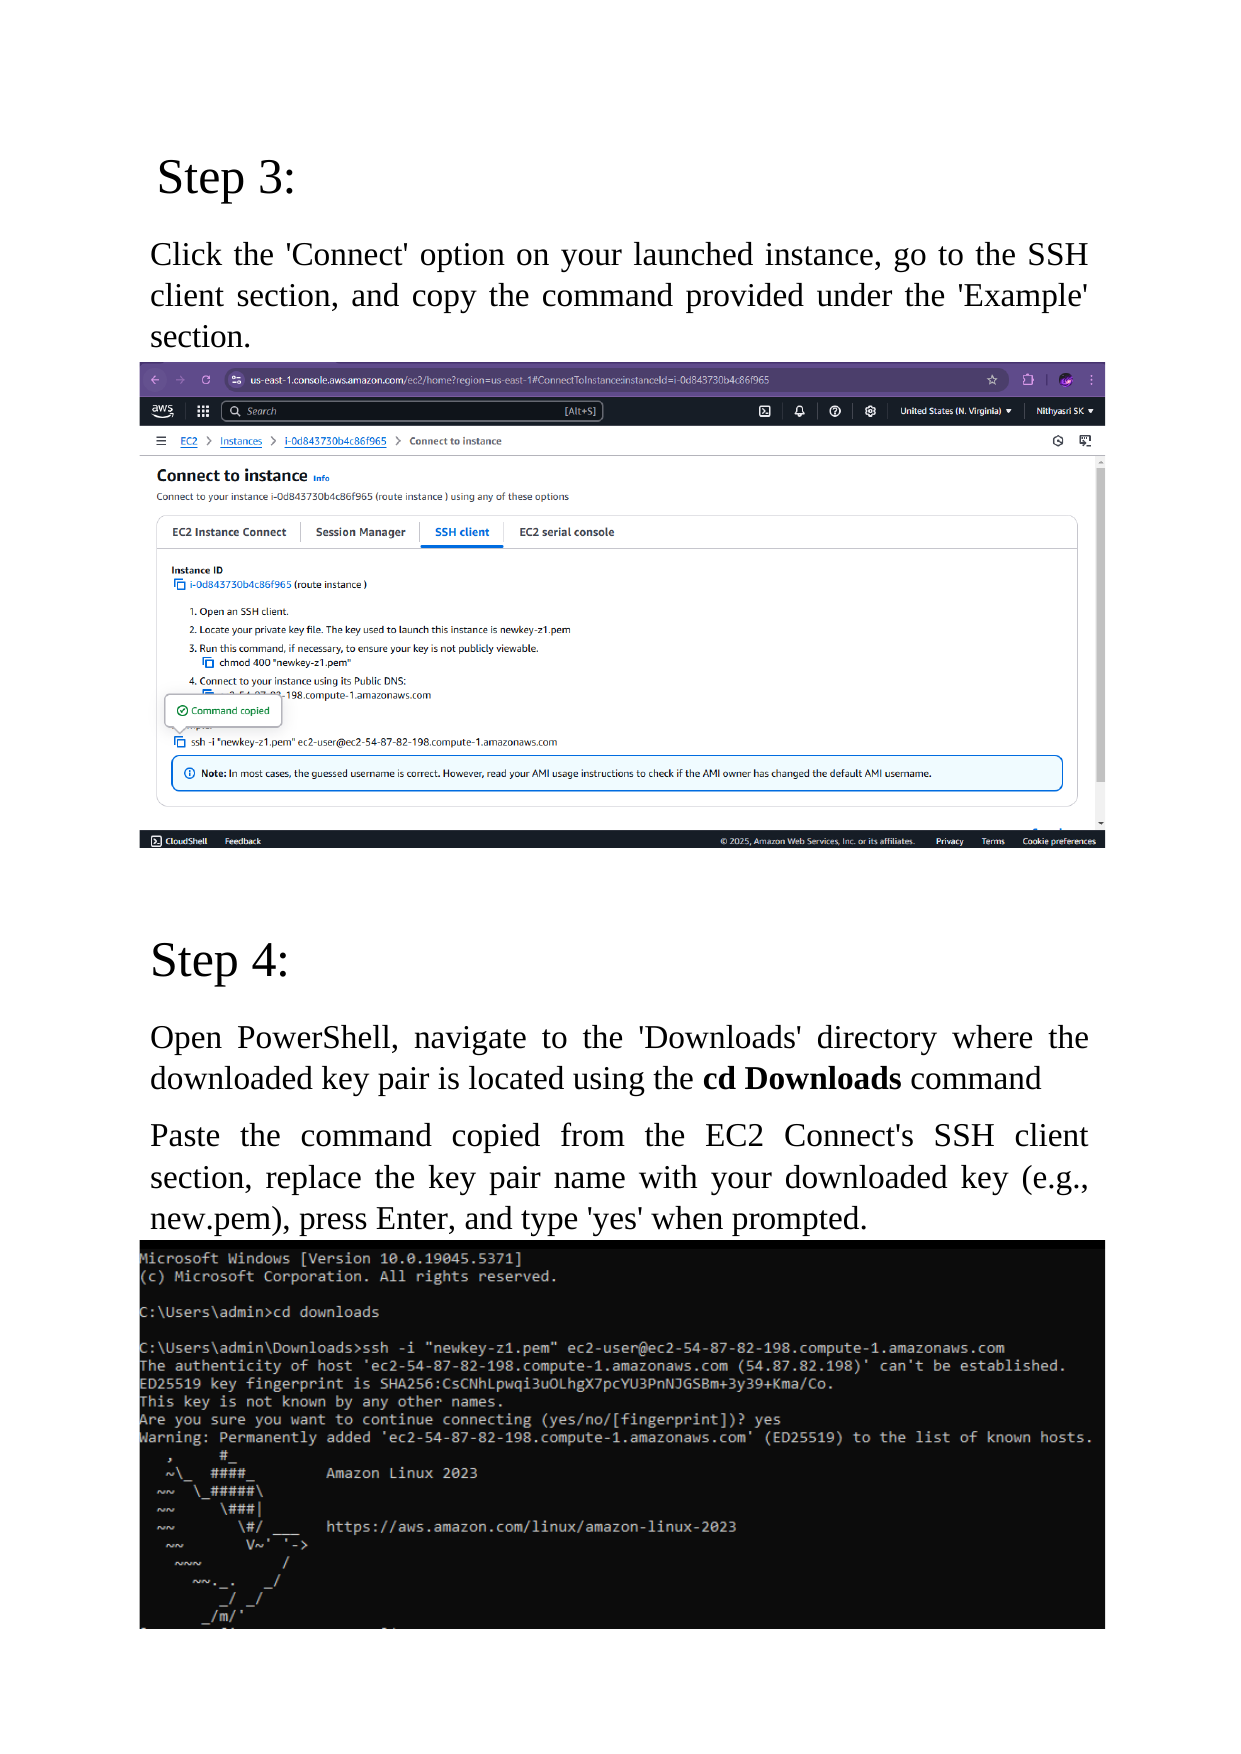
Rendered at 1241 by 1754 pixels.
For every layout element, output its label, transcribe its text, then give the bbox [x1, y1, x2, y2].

text Click the 'Connect' option on your launched instance, go to the SSH client section, and copy the command provided under the 'Example' section. [150, 234, 1089, 355]
text Paste the command copied from the EC2 Connect's SSH client section, replace the key pair name with your downloaded key (e.g., new.pem), press Enter, and type 'yes' when prompted. [150, 1116, 1090, 1237]
subtitle Step 4: [150, 930, 1105, 987]
text Open PowerShell, navigate to the 'Downloads' directory where the downloaded key pair is located using the cd Downloads command [150, 1017, 1090, 1096]
subtitle Step 3: [156, 147, 1105, 204]
